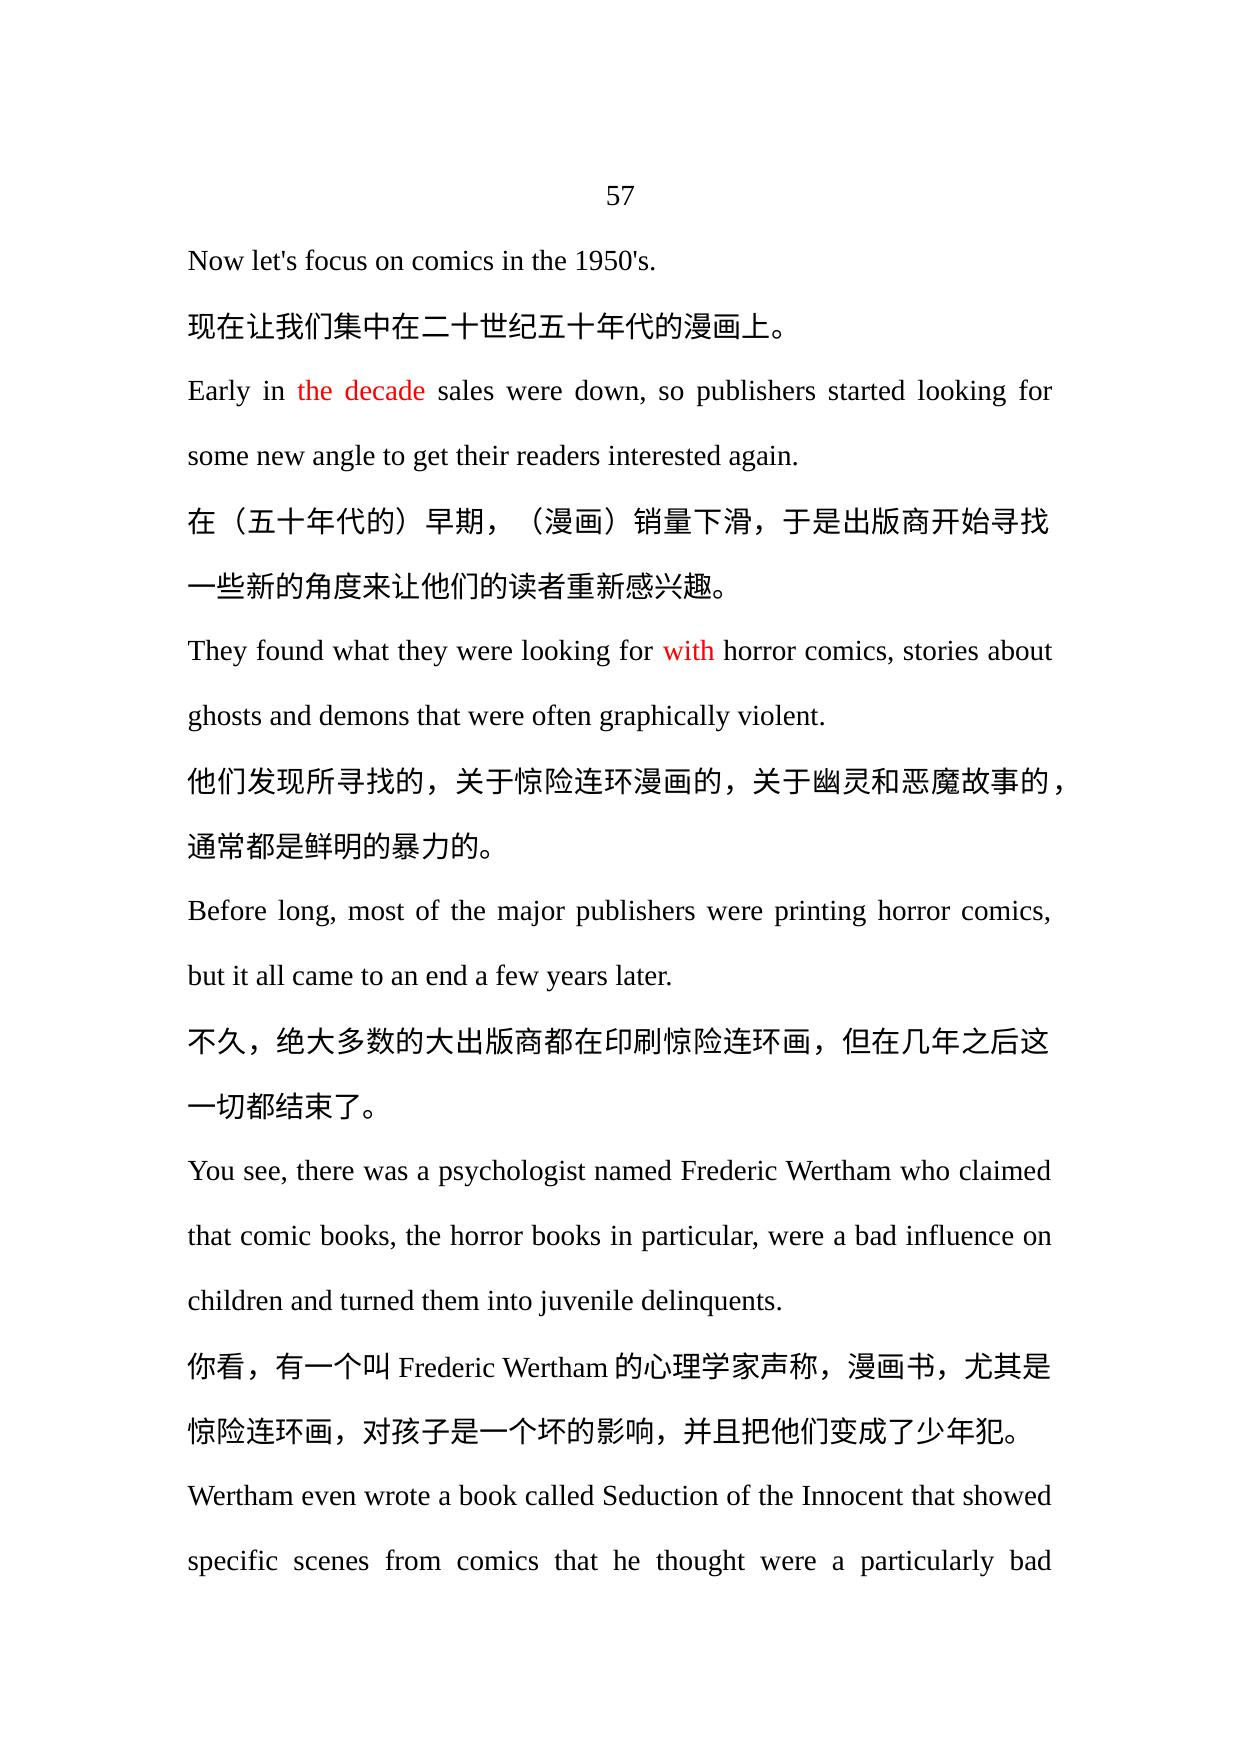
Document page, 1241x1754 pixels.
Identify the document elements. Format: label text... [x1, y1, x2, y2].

text Before long, most of the major publishers were printing horror comics, but it all came to an end a few years later. [187, 877, 1053, 1007]
text You see, there was a psychologist named Frederic Wertham who claimed that comic books, the horror books in particular, were a bad influence on children and turned them into juvenile delinquents. [187, 1137, 1053, 1332]
text Early in the decade sales were down, so publishers started looking for some new angle to get their readers interested again. [187, 357, 1053, 487]
text They found what they were looking for with horror comics, stories about ghosts and demons that were often graphically violent. [187, 617, 1053, 747]
text 他们发现所寻找的，关于惊险连环漫画的，关于幽灵和恶魔故事的，通常都是鲜明的暴力的。 [187, 747, 1053, 877]
text 57 [187, 162, 1053, 227]
text 在（五十年代的）早期，（漫画）销量下滑，于是出版商开始寻找一些新的角度来让他们的读者重新感兴趣。 [187, 487, 1053, 617]
text 现在让我们集中在二十世纪五十年代的漫画上。 [187, 292, 1053, 357]
text 你看，有一个叫Frederic Wertham的心理学家声称，漫画书，尤其是惊险连环画，对孩子是一个坏的影响，并且把他们变成了少年犯。 [187, 1332, 1053, 1462]
text 不久，绝大多数的大出版商都在印刷惊险连环画，但在几年之后这一切都结束了。 [187, 1007, 1053, 1137]
text Now let's focus on comics in the 1950's. [187, 227, 1053, 292]
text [187, 1462, 1053, 1592]
